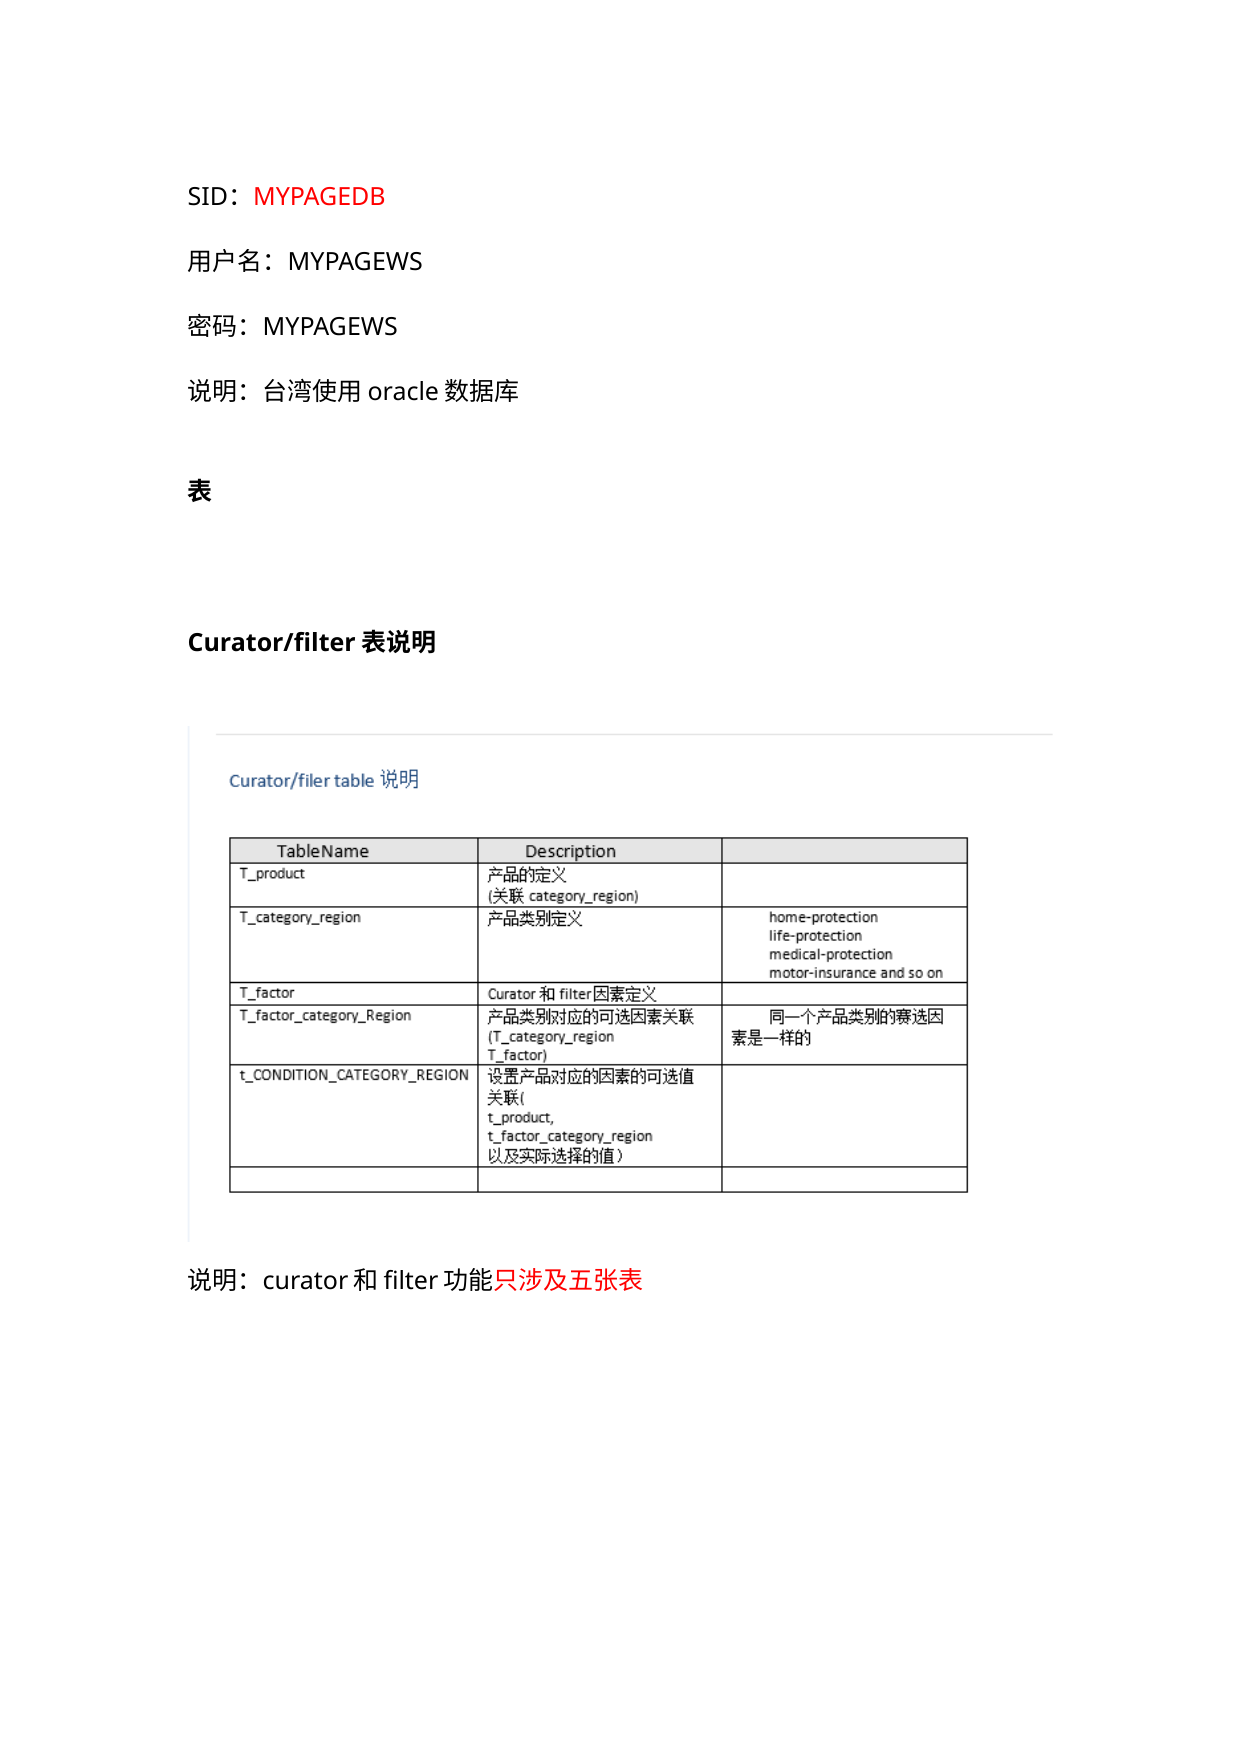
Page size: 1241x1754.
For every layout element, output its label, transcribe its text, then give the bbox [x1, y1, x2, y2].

text 说明：台湾使用oracle数据库 [187, 357, 1053, 422]
subtitle 表 [187, 457, 1053, 522]
picture [187, 726, 1053, 1242]
text 密码：MYPAGEWS [187, 292, 1053, 357]
subtitle Curator/filter表说明 [187, 608, 1053, 673]
text SID：MYPAGEDB [187, 162, 1053, 227]
text 用户名：MYPAGEWS [187, 227, 1053, 292]
text 说明：curator和filter功能只涉及五张表 [187, 1246, 1053, 1311]
